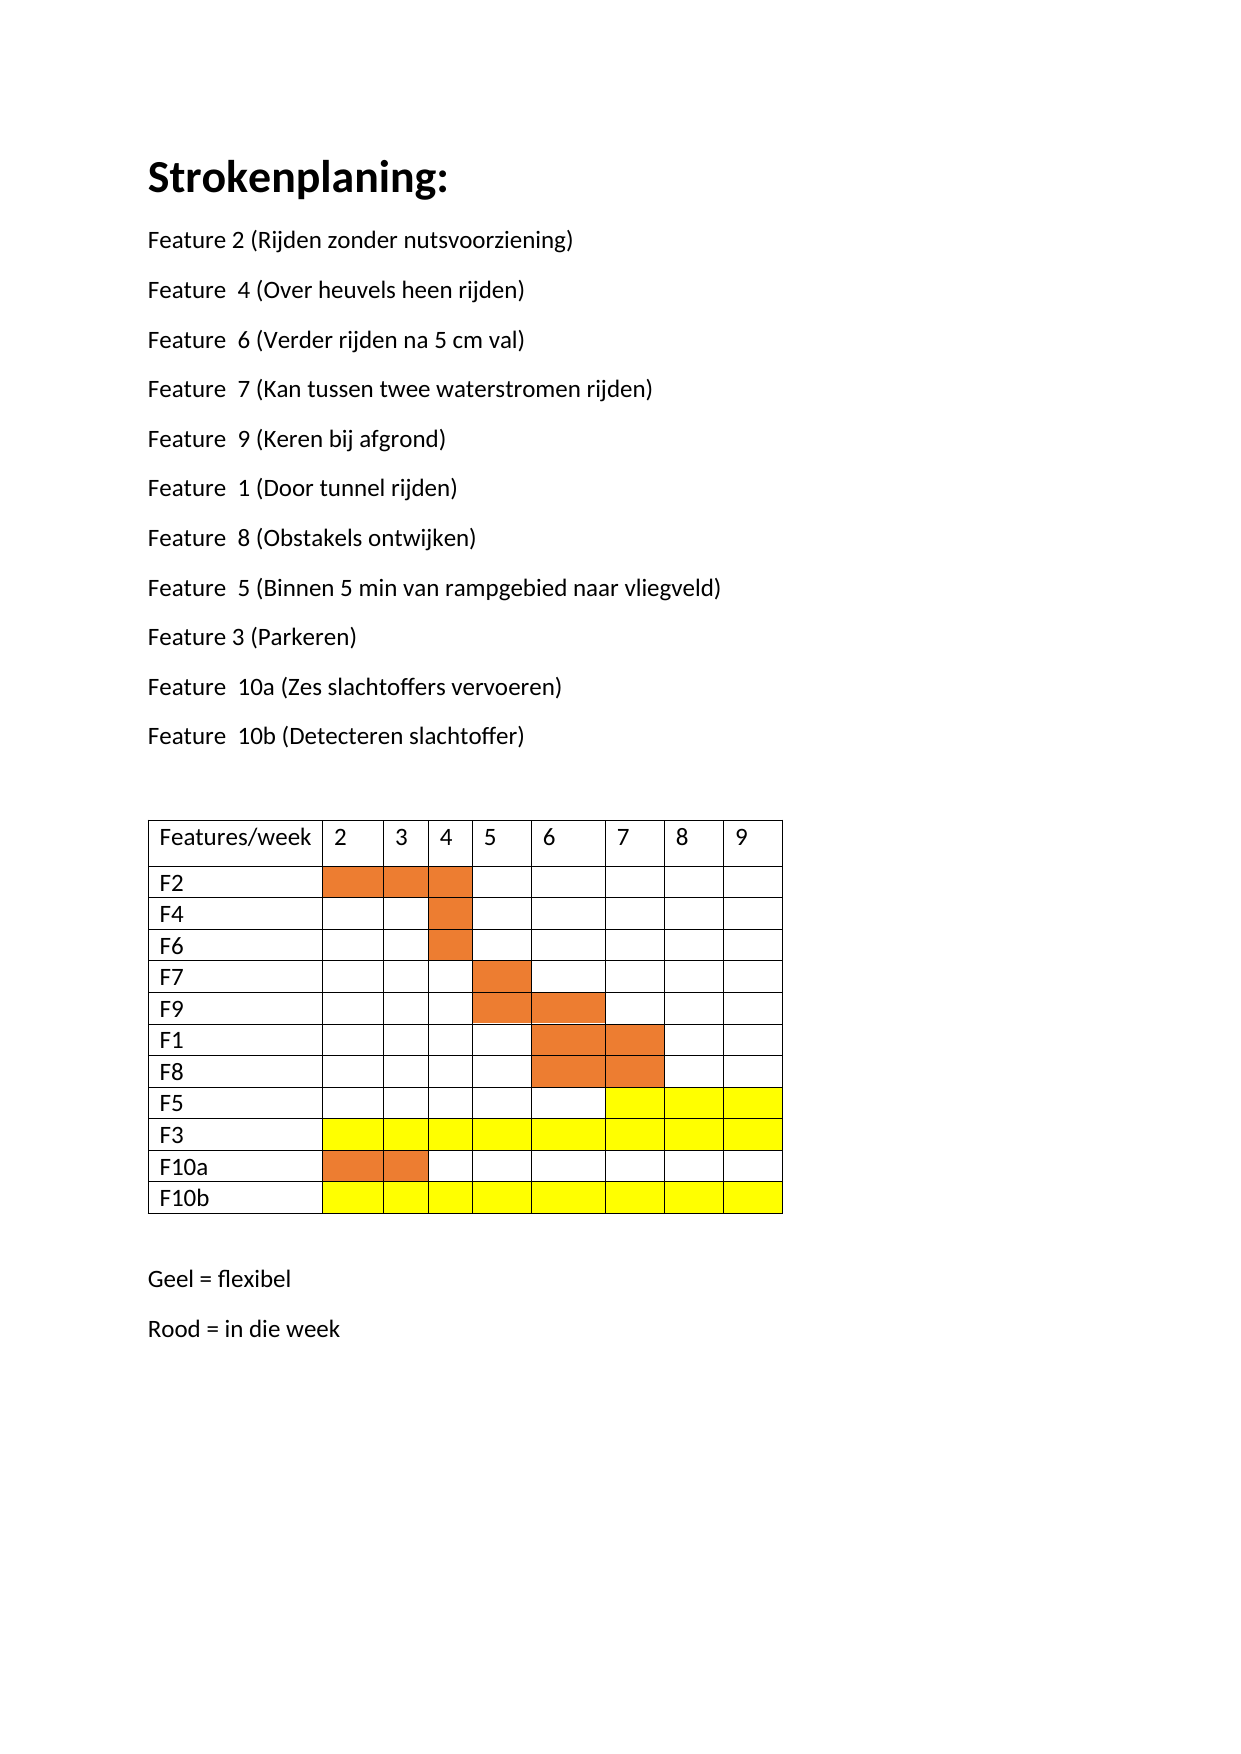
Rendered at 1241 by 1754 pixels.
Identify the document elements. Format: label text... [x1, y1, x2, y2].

table_cell F4 [149, 898, 322, 929]
text Feature 4 (Over heuvels heen rijden) [148, 274, 1093, 305]
table_cell [606, 1056, 664, 1087]
table_cell [323, 1182, 383, 1213]
table_cell F10b [149, 1182, 322, 1213]
table_cell [665, 1119, 723, 1150]
table_cell [323, 1119, 383, 1150]
text Feature 10b (Detecteren slachtoffer) [148, 720, 1093, 751]
table_cell [384, 1025, 428, 1055]
table_cell F9 [149, 993, 322, 1023]
table_cell F3 [149, 1119, 322, 1150]
table_cell [532, 993, 605, 1023]
table_header 6 [532, 821, 605, 866]
text Feature 9 (Keren bij afgrond) [148, 423, 1093, 453]
table_cell [429, 1119, 472, 1150]
table_cell [429, 1088, 472, 1118]
table_cell [606, 1088, 664, 1118]
text Rood = in die week [148, 1313, 1093, 1343]
table_cell [473, 961, 531, 992]
table_cell [429, 1182, 472, 1213]
table_cell [429, 961, 472, 992]
table_header 8 [665, 821, 723, 866]
table_cell [665, 930, 723, 960]
text Feature 10a (Zes slachtoffers vervoeren) [148, 671, 1093, 701]
table_cell [606, 1025, 664, 1055]
table_cell F7 [149, 961, 322, 992]
table_cell [532, 1151, 605, 1181]
text Feature 3 (Parkeren) [148, 621, 1093, 652]
table_cell [323, 1056, 383, 1087]
text Feature 5 (Binnen 5 min van rampgebied naar vliegveld) [148, 572, 1093, 602]
table_cell [724, 961, 782, 992]
table_cell [532, 867, 605, 897]
table_cell [473, 1088, 531, 1118]
table_cell [532, 898, 605, 929]
table_cell [606, 930, 664, 960]
table_cell [606, 1119, 664, 1150]
table_cell [724, 1056, 782, 1087]
table_cell [606, 993, 664, 1023]
table_cell [532, 1182, 605, 1213]
table_cell [724, 930, 782, 960]
table_cell [665, 1182, 723, 1213]
table_cell [532, 1025, 605, 1055]
text Feature 7 (Kan tussen twee waterstromen rijden) [148, 373, 1093, 404]
table_cell [473, 1182, 531, 1213]
table_cell [384, 1056, 428, 1087]
table_cell [606, 867, 664, 897]
table_cell [532, 930, 605, 960]
table_cell [724, 867, 782, 897]
table_cell [665, 1151, 723, 1181]
table_cell [473, 1151, 531, 1181]
table_cell [323, 930, 383, 960]
table_cell [724, 898, 782, 929]
text Geel = flexibel [148, 1263, 1093, 1294]
table_header 2 [323, 821, 383, 866]
text Feature 8 (Obstakels ontwijken) [148, 522, 1093, 553]
table_cell [724, 1182, 782, 1213]
table_cell [429, 1151, 472, 1181]
table_cell F2 [149, 867, 322, 897]
table_cell [665, 867, 723, 897]
table_cell [724, 1025, 782, 1055]
table_cell [532, 1056, 605, 1087]
table_cell [384, 993, 428, 1023]
text Strokenplaning: [148, 148, 1093, 203]
table_cell [724, 1151, 782, 1181]
table_cell [473, 1119, 531, 1150]
table_cell [473, 993, 531, 1023]
table_cell [323, 961, 383, 992]
table_header 5 [473, 821, 531, 866]
table_cell [606, 1151, 664, 1181]
table_cell [473, 1056, 531, 1087]
table_cell [384, 898, 428, 929]
table_cell [665, 1056, 723, 1087]
table_cell [323, 898, 383, 929]
table_cell [384, 1151, 428, 1181]
table_cell [384, 1088, 428, 1118]
table_cell F5 [149, 1088, 322, 1118]
table_cell [665, 1025, 723, 1055]
table_cell [429, 867, 472, 897]
table_cell [473, 930, 531, 960]
table_cell [429, 993, 472, 1023]
table_header Features/week [149, 821, 322, 866]
table_header 4 [429, 821, 472, 866]
text Feature 2 (Rijden zonder nutsvoorziening) [148, 224, 1093, 255]
table_cell [724, 1119, 782, 1150]
table_cell [323, 1151, 383, 1181]
table_cell [473, 867, 531, 897]
table_cell [384, 961, 428, 992]
table_header 3 [384, 821, 428, 866]
table_cell [429, 1056, 472, 1087]
table_cell [473, 898, 531, 929]
table_cell F1 [149, 1025, 322, 1055]
table_cell [606, 898, 664, 929]
table_cell [323, 1088, 383, 1118]
table_cell [665, 993, 723, 1023]
table_cell [384, 1119, 428, 1150]
table_cell F8 [149, 1056, 322, 1087]
table_cell [532, 1119, 605, 1150]
table_cell [606, 1182, 664, 1213]
table_cell [473, 1025, 531, 1055]
table_cell [384, 867, 428, 897]
table_cell [429, 898, 472, 929]
table_cell [532, 1088, 605, 1118]
table_cell [724, 993, 782, 1023]
table_cell [665, 1088, 723, 1118]
table_cell [724, 1088, 782, 1118]
text Feature 6 (Verder rijden na 5 cm val) [148, 324, 1093, 354]
table_cell [384, 1182, 428, 1213]
table_cell [665, 961, 723, 992]
table_cell [606, 961, 664, 992]
table_header 7 [606, 821, 664, 866]
table_cell F6 [149, 930, 322, 960]
table_cell [323, 867, 383, 897]
table_cell [323, 1025, 383, 1055]
table_cell [429, 930, 472, 960]
table_cell F10a [149, 1151, 322, 1181]
table_cell [323, 993, 383, 1023]
table_cell [532, 961, 605, 992]
table_header 9 [724, 821, 782, 866]
table_cell [384, 930, 428, 960]
table_cell [429, 1025, 472, 1055]
table_cell [665, 898, 723, 929]
text Feature 1 (Door tunnel rijden) [148, 472, 1093, 503]
